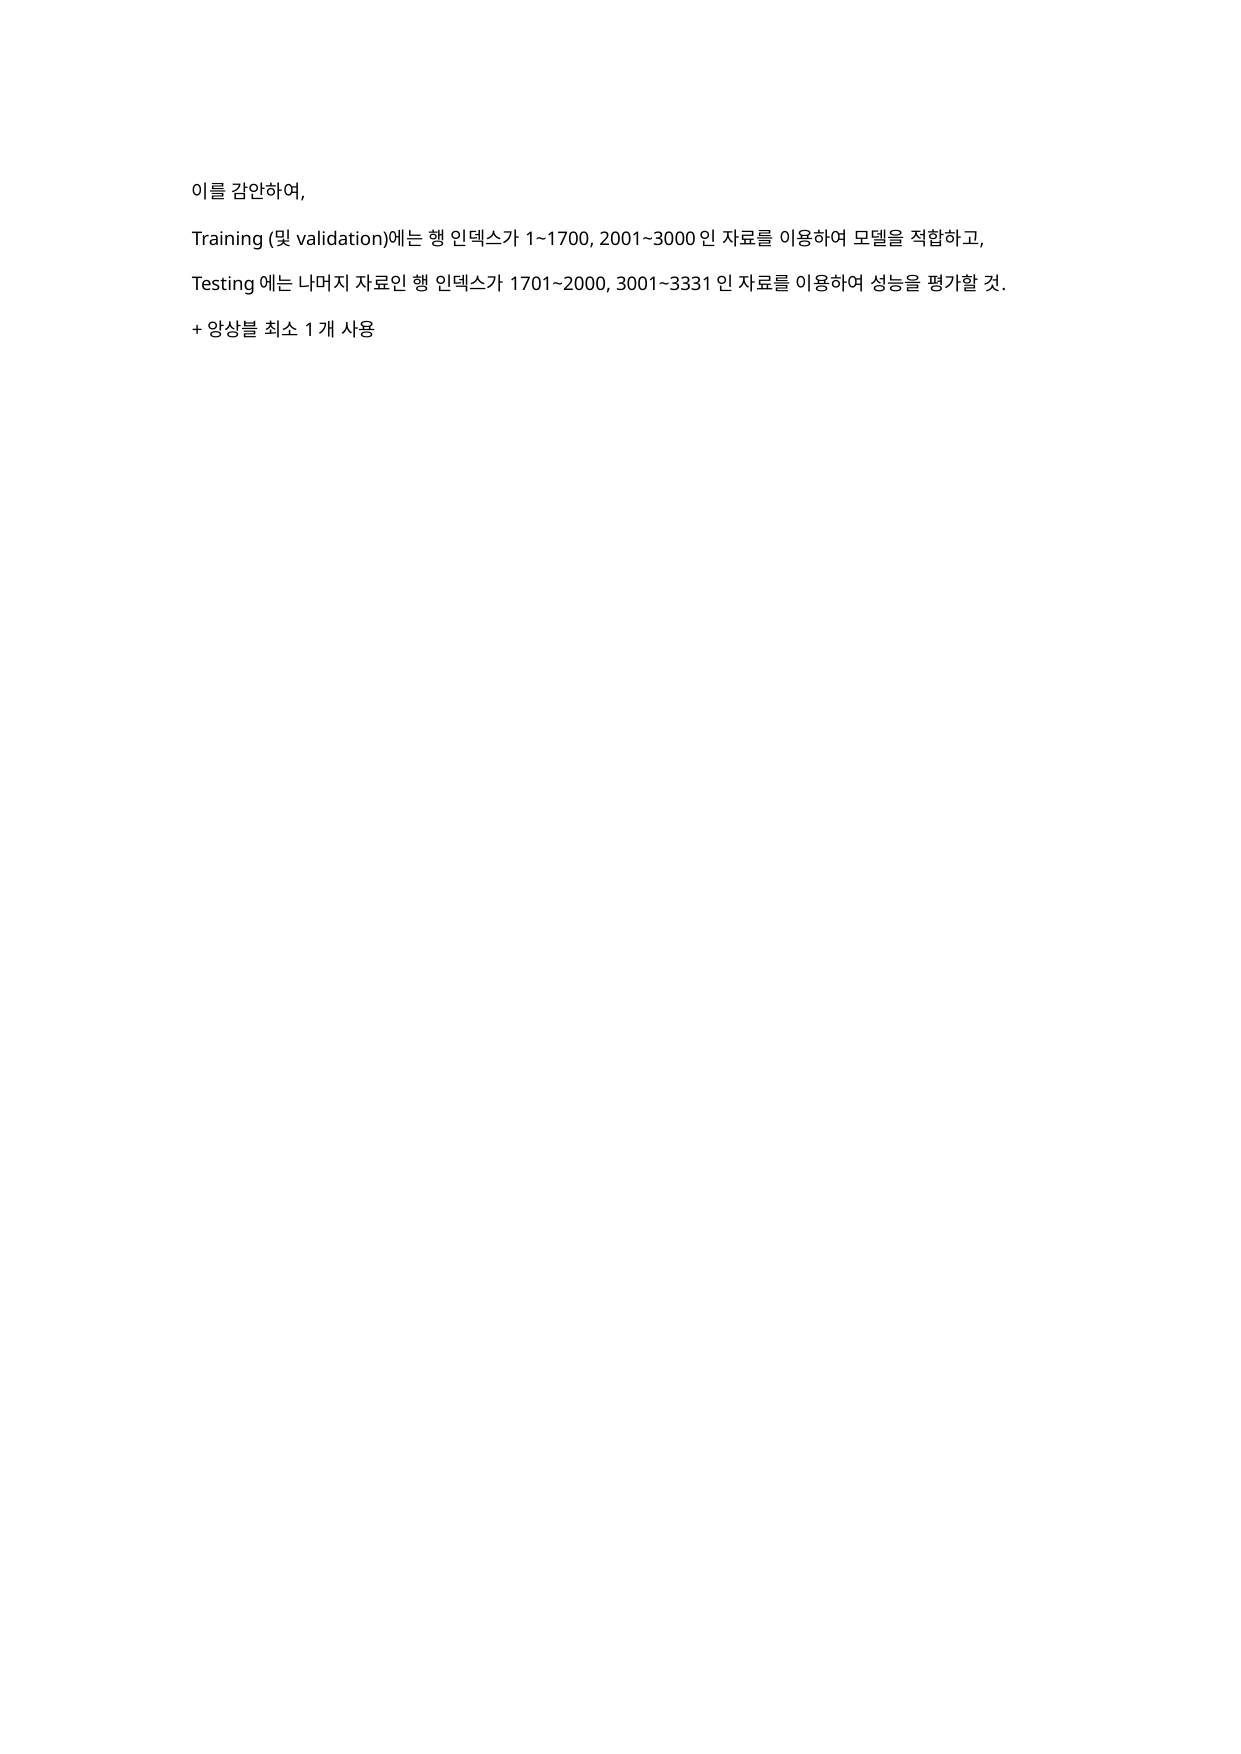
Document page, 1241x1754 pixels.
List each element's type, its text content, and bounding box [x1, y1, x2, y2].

text 이를 감안하여, [192, 177, 1090, 204]
text Training (및 validation)에는 행 인덱스가 1~1700, 2001~3000인 자료를 이용하여 모델을 적합하고, [192, 223, 1090, 250]
text + 앙상블 최소 1개 사용 [192, 315, 1090, 342]
text Testing에는 나머지 자료인 행 인덱스가 1701~2000, 3001~3331인 자료를 이용하여 성능을 평가할 것. [192, 269, 1090, 296]
